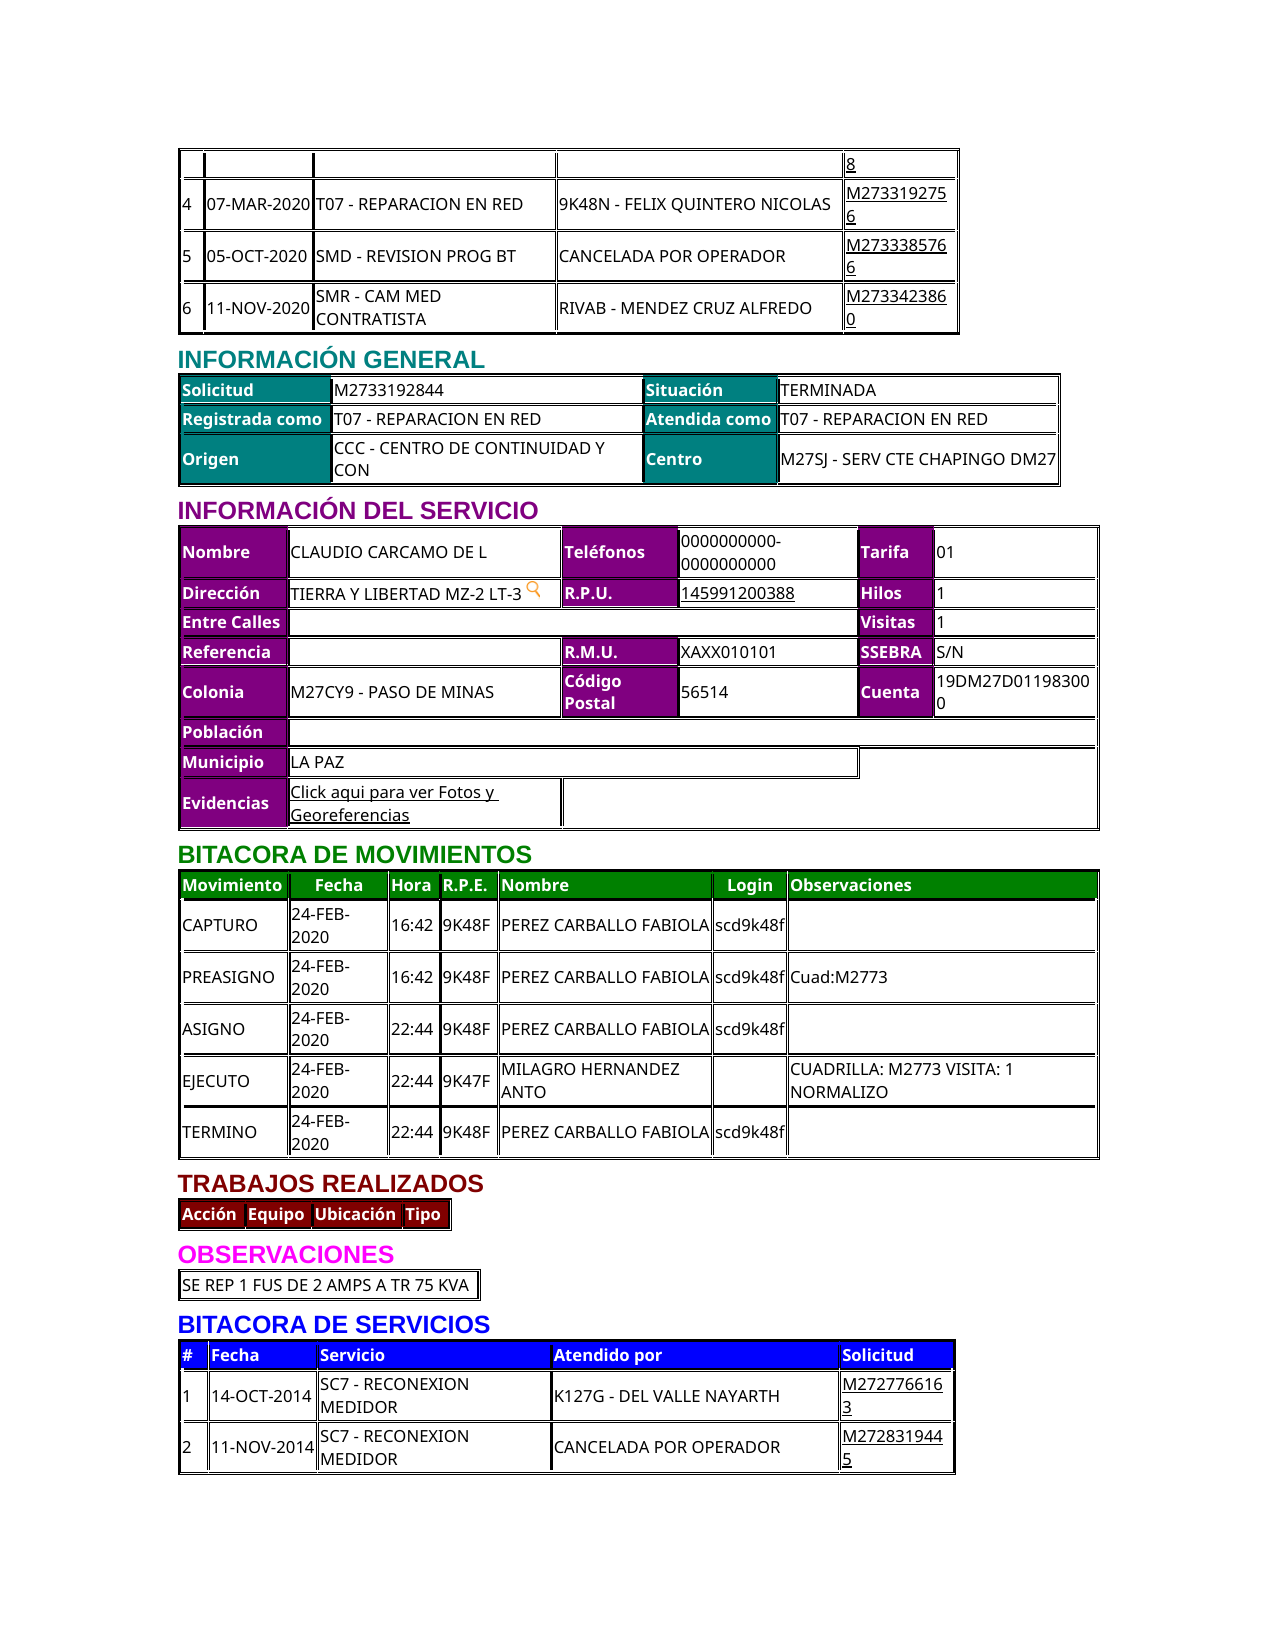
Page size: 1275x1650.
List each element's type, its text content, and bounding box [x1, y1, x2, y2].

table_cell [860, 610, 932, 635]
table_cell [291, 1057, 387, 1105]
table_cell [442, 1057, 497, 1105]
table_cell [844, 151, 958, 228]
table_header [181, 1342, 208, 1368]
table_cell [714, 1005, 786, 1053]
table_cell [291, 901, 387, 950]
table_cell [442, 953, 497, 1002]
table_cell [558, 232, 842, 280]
picture [526, 581, 540, 600]
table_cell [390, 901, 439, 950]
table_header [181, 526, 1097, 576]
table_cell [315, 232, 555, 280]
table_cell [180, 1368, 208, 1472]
text INFORMACIÓN GENERAL [177, 344, 1098, 373]
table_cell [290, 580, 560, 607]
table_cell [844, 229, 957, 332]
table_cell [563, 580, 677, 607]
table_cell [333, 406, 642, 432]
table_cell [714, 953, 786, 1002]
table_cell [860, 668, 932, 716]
text OBSERVACIONES [177, 1240, 1098, 1268]
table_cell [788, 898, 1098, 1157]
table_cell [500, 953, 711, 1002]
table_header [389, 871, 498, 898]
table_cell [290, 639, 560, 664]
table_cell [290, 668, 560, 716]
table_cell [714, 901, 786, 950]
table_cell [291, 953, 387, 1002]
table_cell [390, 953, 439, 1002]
text INFORMACIÓN DEL SERVICIO [177, 496, 1098, 524]
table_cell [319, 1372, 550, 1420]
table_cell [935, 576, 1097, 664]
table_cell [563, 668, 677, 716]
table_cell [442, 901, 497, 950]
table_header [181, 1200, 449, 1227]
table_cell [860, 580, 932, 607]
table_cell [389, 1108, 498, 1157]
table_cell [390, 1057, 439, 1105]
text BITACORA DE SERVICIOS [177, 1310, 1098, 1339]
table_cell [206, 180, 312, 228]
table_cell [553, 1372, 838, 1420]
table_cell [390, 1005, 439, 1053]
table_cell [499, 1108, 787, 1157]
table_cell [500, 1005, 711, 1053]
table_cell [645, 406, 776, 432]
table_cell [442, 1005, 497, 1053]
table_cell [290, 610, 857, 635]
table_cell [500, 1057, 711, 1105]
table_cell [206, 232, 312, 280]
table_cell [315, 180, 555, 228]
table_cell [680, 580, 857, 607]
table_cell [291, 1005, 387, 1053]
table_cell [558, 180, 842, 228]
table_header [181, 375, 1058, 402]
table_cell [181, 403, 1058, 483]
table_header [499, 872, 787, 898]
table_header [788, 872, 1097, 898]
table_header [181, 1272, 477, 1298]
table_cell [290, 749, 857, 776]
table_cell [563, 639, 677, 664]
text BITACORA DE MOVIMIENTOS [177, 840, 1098, 869]
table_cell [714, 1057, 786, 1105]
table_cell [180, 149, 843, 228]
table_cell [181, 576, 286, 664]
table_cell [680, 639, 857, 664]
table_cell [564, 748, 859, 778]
text TRABAJOS REALIZADOS [177, 1169, 1098, 1198]
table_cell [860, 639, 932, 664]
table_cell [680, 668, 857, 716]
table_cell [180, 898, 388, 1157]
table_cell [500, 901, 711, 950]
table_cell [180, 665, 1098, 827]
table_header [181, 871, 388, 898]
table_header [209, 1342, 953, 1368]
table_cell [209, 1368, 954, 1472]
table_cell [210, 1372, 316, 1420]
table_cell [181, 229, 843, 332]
